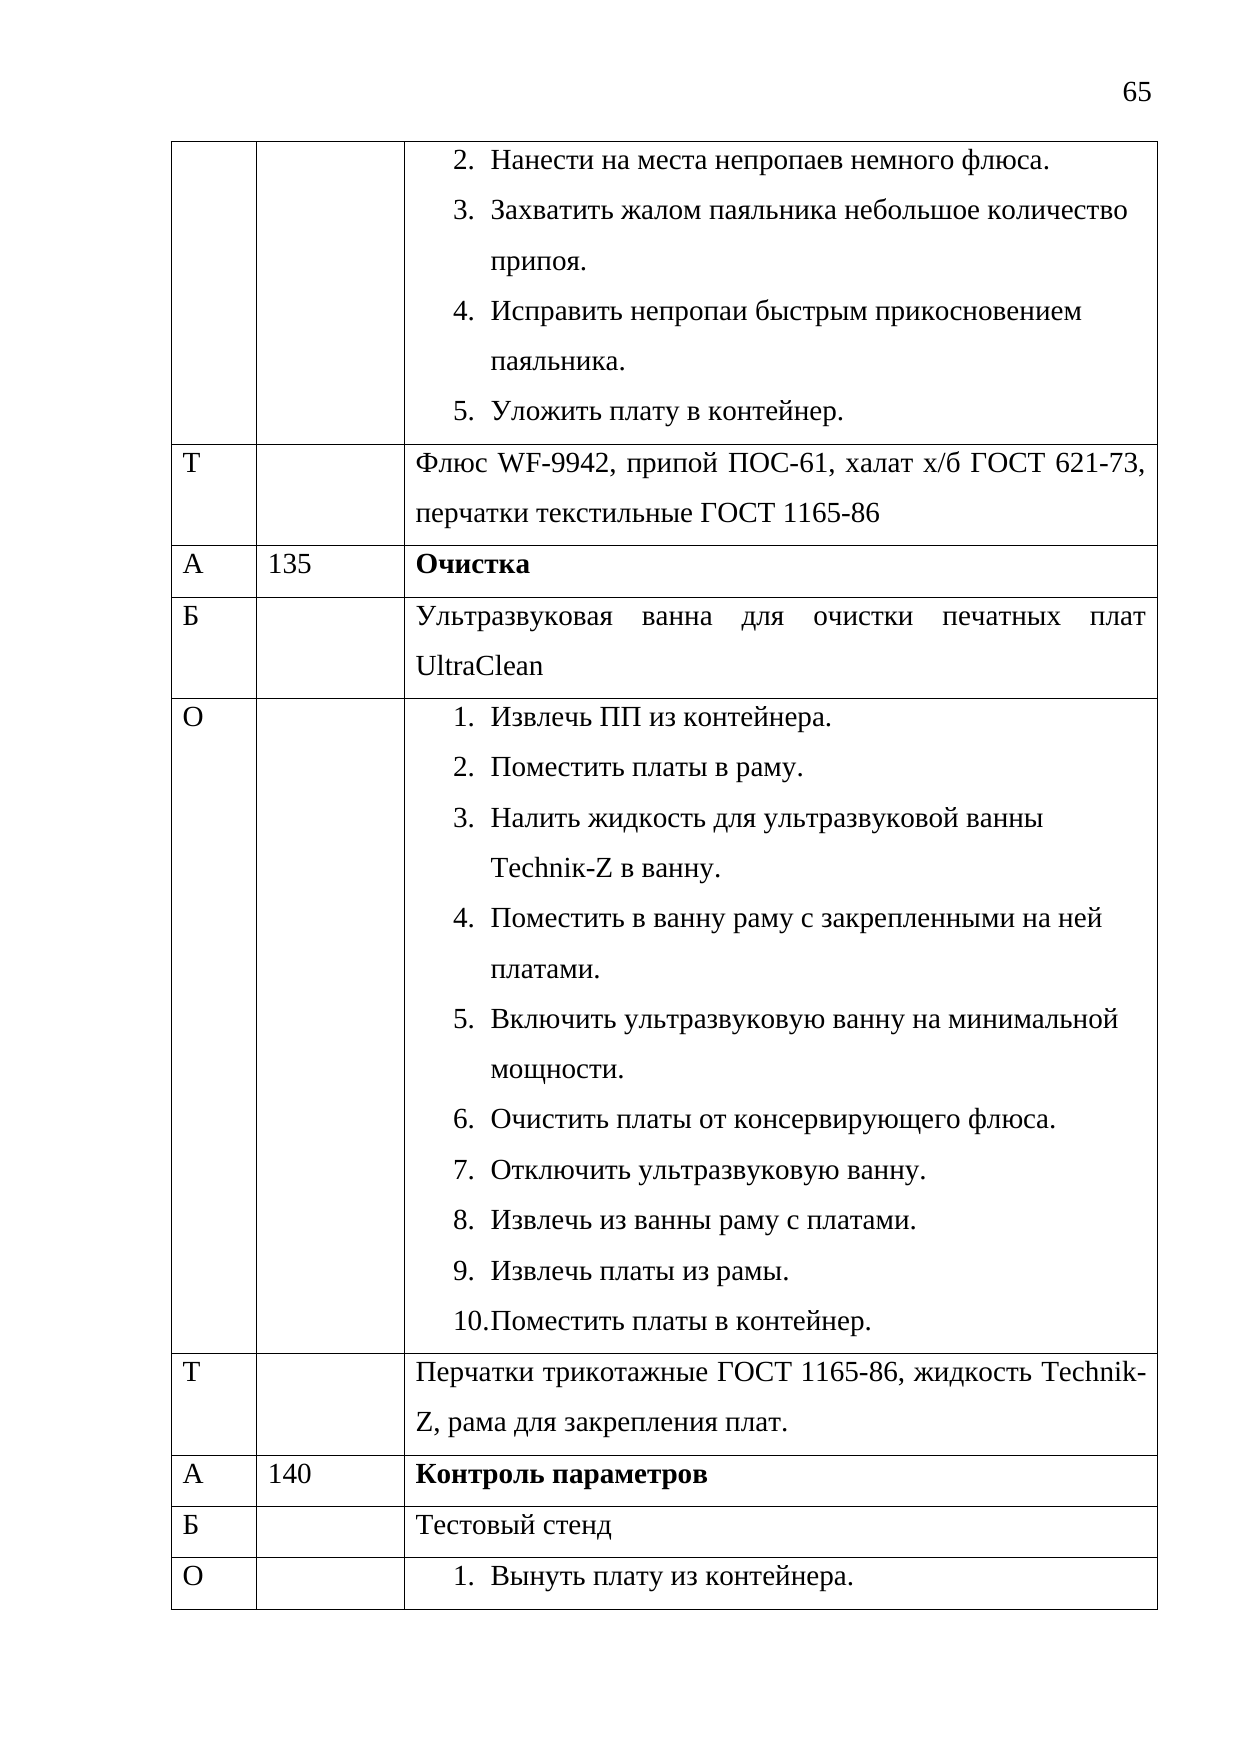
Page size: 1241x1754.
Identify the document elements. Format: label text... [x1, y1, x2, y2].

table_cell Извлечь ПП из контейнера. Поместить платы в раму. Налить жидкость для ультразвуковой ванны Techniк-Z в ванну. Поместить в ванну раму с закрепленными на ней платами. Включить ультразвуковую ванну на минимальной мощности. Очистить платы от консервирующего флюса. Отключить ультразвуковую ванну. Извлечь из ванны раму с платами. Извлечь платы из рамы. Поместить платы в контейнер. [405, 699, 1157, 1353]
table_cell А [172, 1456, 256, 1506]
table_cell [257, 598, 404, 698]
table_cell Перчатки трикотажные ГОСТ 1165-86, жидкость Technik-Z, рама для закрепления плат. [405, 1354, 1157, 1455]
table_cell [257, 1507, 404, 1557]
table_cell Ультразвуковая ванна для очистки печатных плат UltraClean [405, 598, 1157, 698]
table_cell Б [172, 598, 256, 698]
table_cell Тестовый стенд [405, 1507, 1157, 1557]
table_cell [257, 445, 404, 545]
table_cell Т [172, 1354, 256, 1455]
table_cell [257, 1354, 404, 1455]
table_cell [257, 699, 404, 1353]
table_cell Б [172, 1507, 256, 1557]
table_cell Очистка [405, 546, 1157, 597]
table_cell О [172, 699, 256, 1353]
table_cell Флюс WF-9942, припой ПОС-61, халат х/б ГОСТ 621-73, перчатки текстильные ГОСТ 1165-86 [405, 445, 1157, 545]
table_cell [257, 142, 404, 444]
table_cell [257, 1558, 404, 1608]
table_cell Контроль параметров [405, 1456, 1157, 1506]
table_cell 140 [257, 1456, 404, 1506]
table_cell О [172, 1558, 256, 1608]
table_cell О [172, 142, 256, 444]
table_cell А [172, 546, 256, 597]
table_cell Т [172, 445, 256, 545]
table_cell 135 [257, 546, 404, 597]
